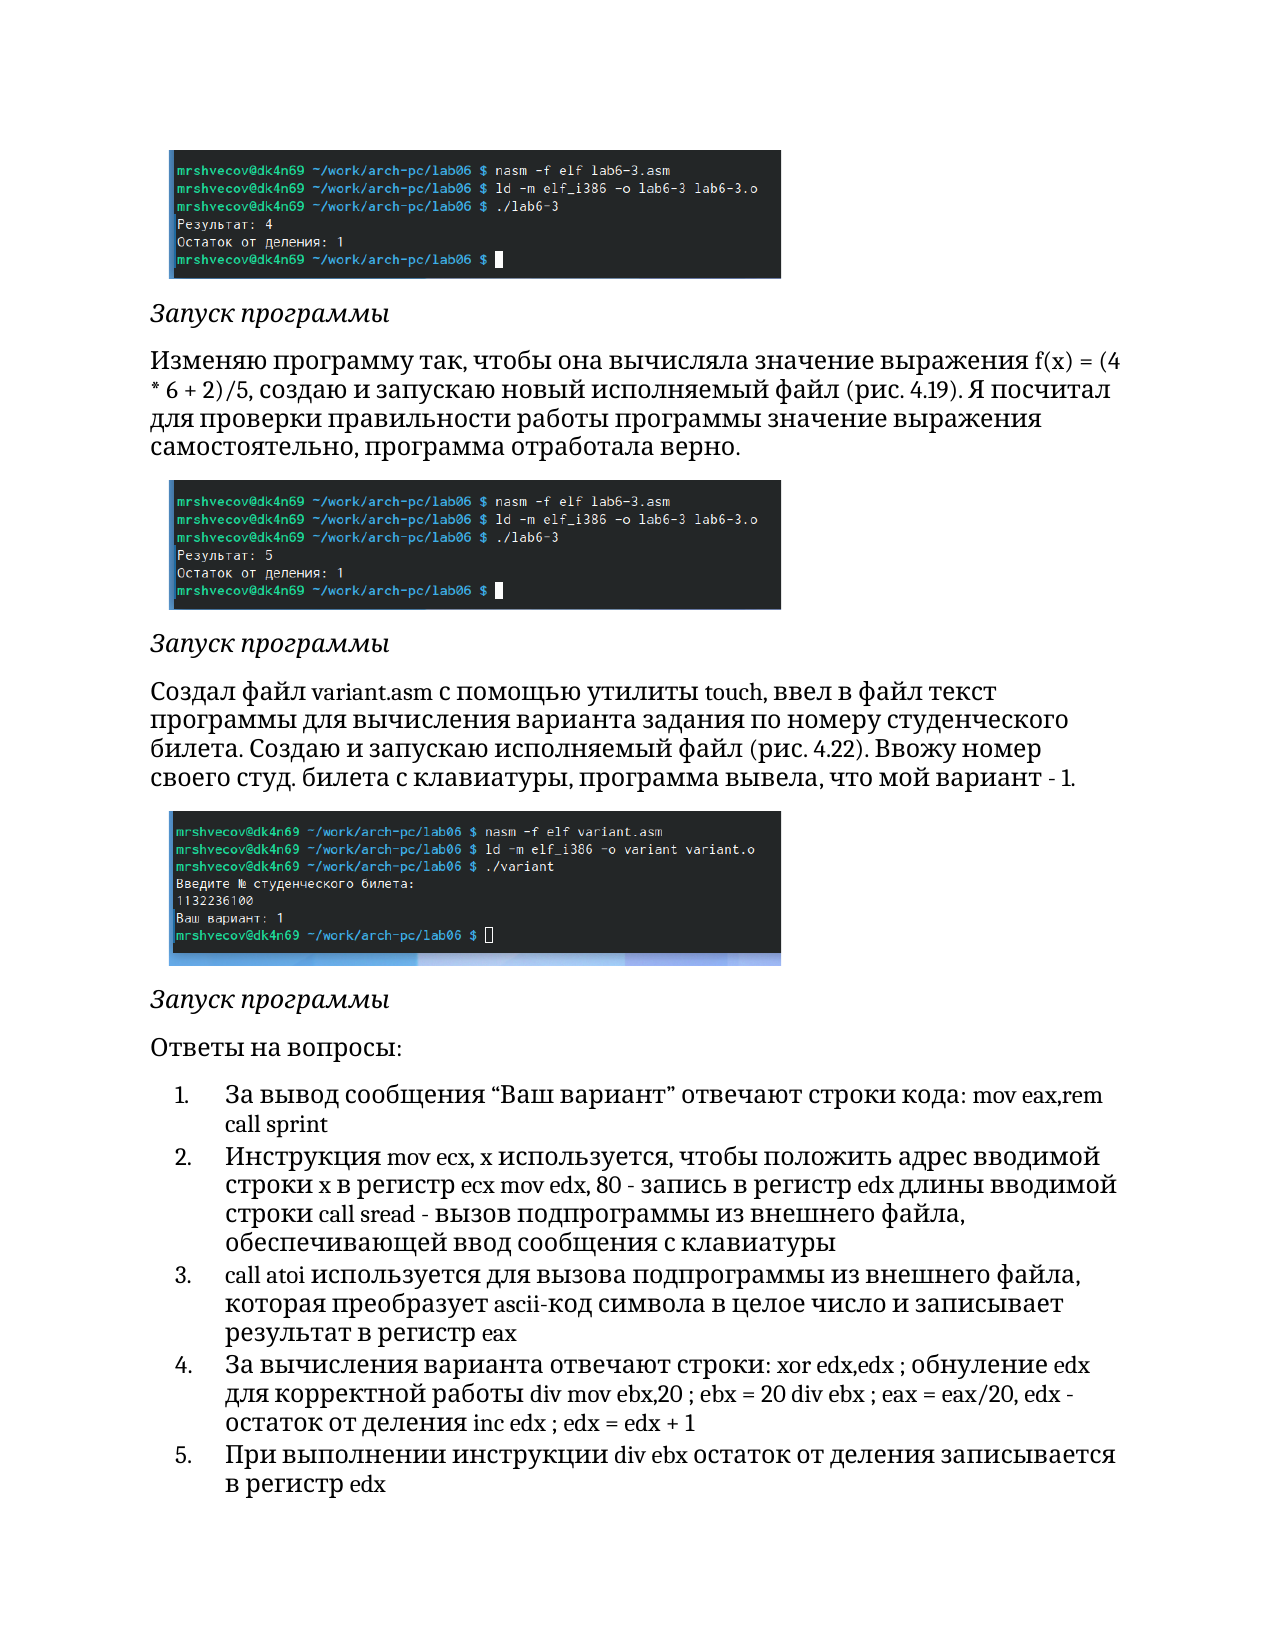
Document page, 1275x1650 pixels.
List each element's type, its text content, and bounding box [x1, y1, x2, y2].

text Ответы на вопросы: [150, 1034, 1125, 1062]
list За вычисления варианта отвечают строки: xor edx,edx ; обнуление edx для корректной работы div mov ebx,20 ; ebx = 20 div ebx ; eax = eax/20, edx - остаток от деления inc edx ; edx = edx + 1 [175, 1351, 1125, 1437]
text Создал файл variant.asm с помощью утилиты touch, ввел в файл текст программы для вычисления варианта задания по номеру студенческого билета. Создаю и запускаю исполняемый файл (рис. 4.22). Ввожу номер своего студ. билета с клавиатуры, программа вывела, что мой вариант - 1. [150, 678, 1125, 793]
list Инструкция mov ecx, x используется, чтобы положить адрес вводимой строки x в регистр ecx mov edx, 80 - запись в регистр edx длины вводимой строки call sread - вызов подпрограммы из внешнего файла, обеспечивающей ввод сообщения с клавиатуры [175, 1142, 1125, 1257]
text Изменяю программу так, чтобы она вычисляла значение выражения f(x) = (4 * 6 + 2)/5, создаю и запускаю новый исполняемый файл (рис. 4.19). Я посчитал для проверки правильности работы программы значение выражения самостоятельно, программа отработала верно. [150, 347, 1125, 462]
picture [168, 811, 782, 966]
list За вывод сообщения “Ваш вариант” отвечают строки кода: mov eax,rem call sprint [175, 1081, 1125, 1139]
picture [168, 150, 782, 279]
list При выполнении инструкции div ebx остаток от деления записывается в регистр edx [175, 1441, 1125, 1499]
text Запуск программы [150, 986, 1125, 1015]
text Запуск программы [150, 630, 1125, 659]
picture [168, 480, 782, 610]
text Запуск программы [150, 299, 1125, 328]
list call atoi используется для вызова подпрограммы из внешнего файла, которая преобразует ascii-код символа в целое число и записывает результат в регистр eax [175, 1261, 1125, 1347]
